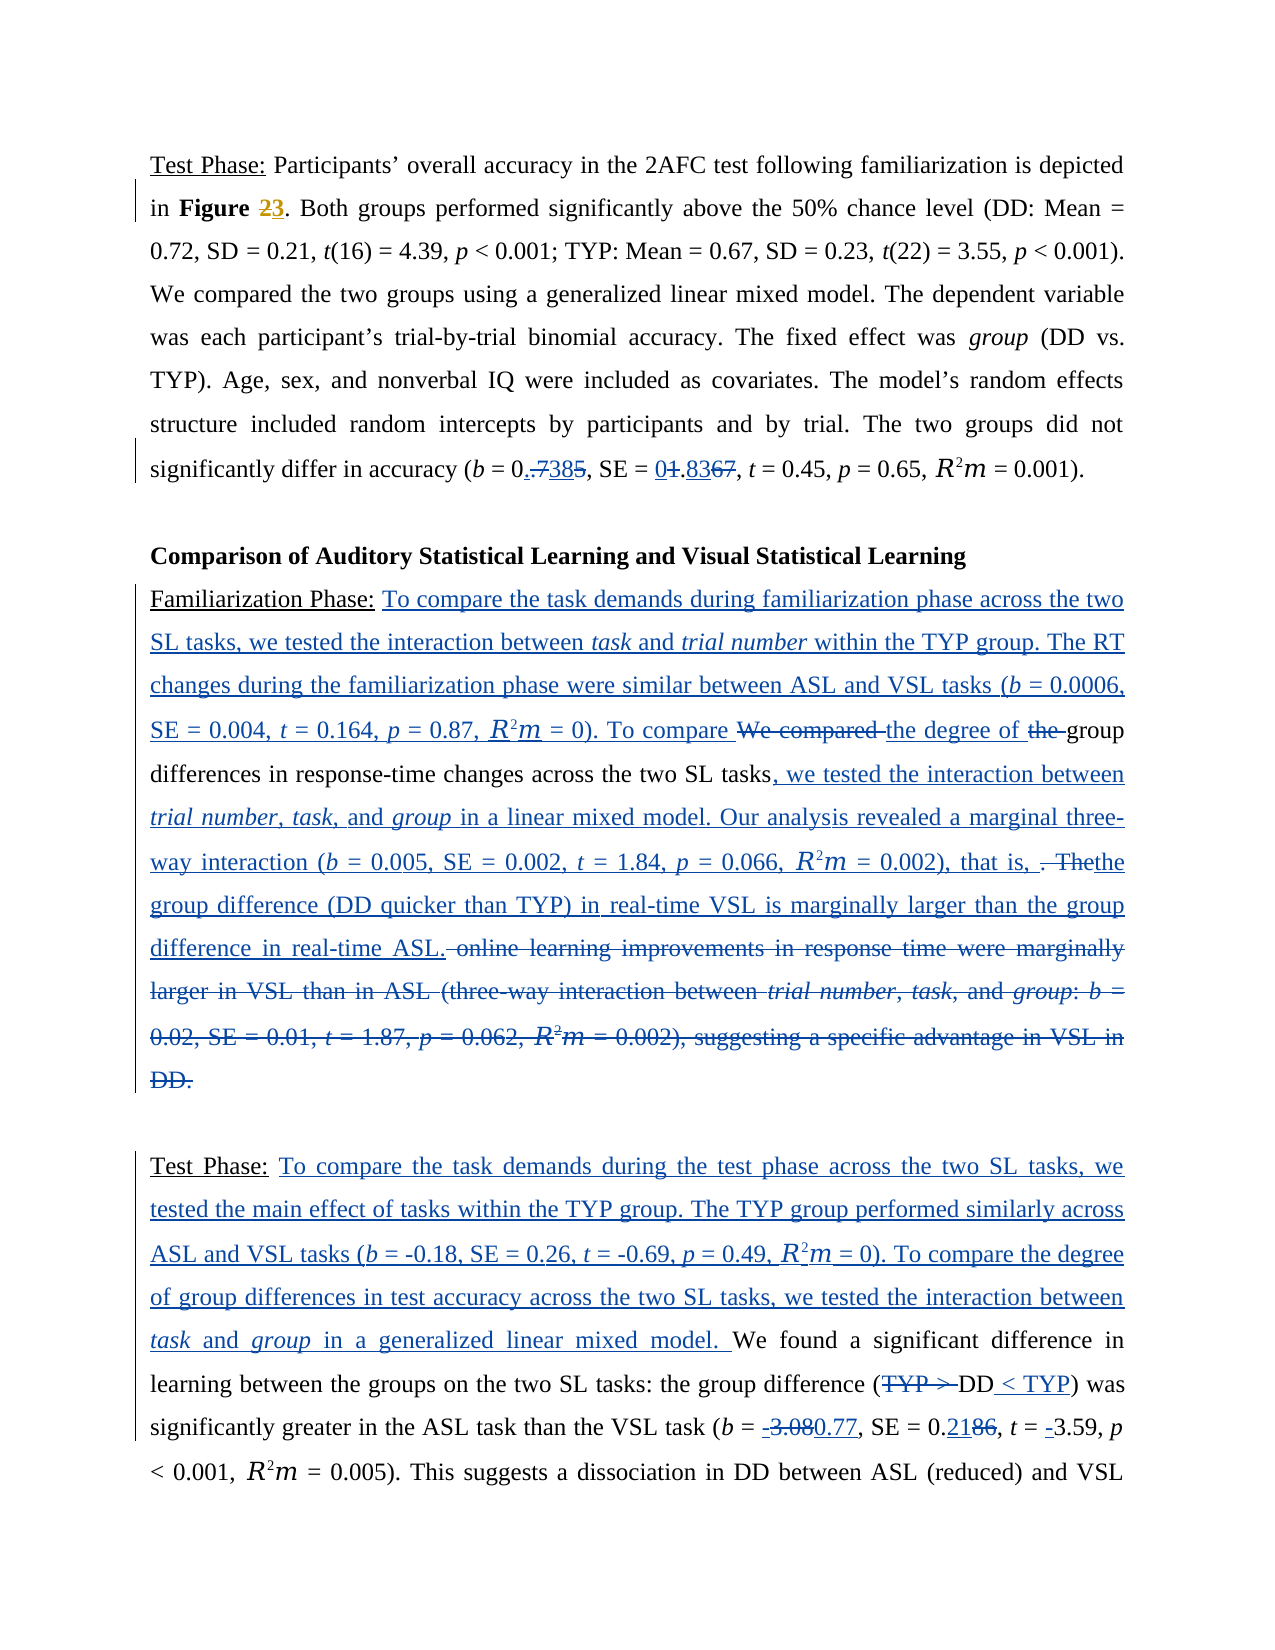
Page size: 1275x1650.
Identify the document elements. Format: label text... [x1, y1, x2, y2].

text Familiarization Phase: group differences in response-time changes across the two SL tasks [150, 654, 1125, 695]
text Comparison of Auditory Statistical Learning and Visual Statistical Learning [150, 541, 1125, 570]
text Familiarization Phase: group differences in response-time changes across the two SL tasks [150, 584, 1125, 652]
text Test Phase: Participants’ overall accuracy in the 2AFC test following familiarization is depicted in Figure . Both groups performed significantly above the 50% chance level (DD: Mean = 0.72, SD = 0.21, t(16) = 4.39, p < 0.001; TYP: Mean = 0.67, SD = 0.23, t(22) = 3.55, p < 0.001). We compared the two groups using a generalized linear mixed model. The dependent variable was each participant’s trial-by-trial binomial accuracy. The fixed effect was group (DD vs. TYP). Age, sex, and nonverbal IQ were included as covariates. The model’s random effects structure included random intercepts by participants and by trial. The two groups did not significantly differ in accuracy (b = 0, SE = ., t = 0.45, p = 0.65, 𝑅2𝑚 = 0.001). [150, 150, 1125, 483]
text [150, 1309, 1125, 1486]
text Familiarization Phase: group differences in response-time changes across the two SL tasks [150, 828, 1125, 1093]
text Familiarization Phase: group differences in response-time changes across the two SL tasks [150, 696, 1125, 827]
